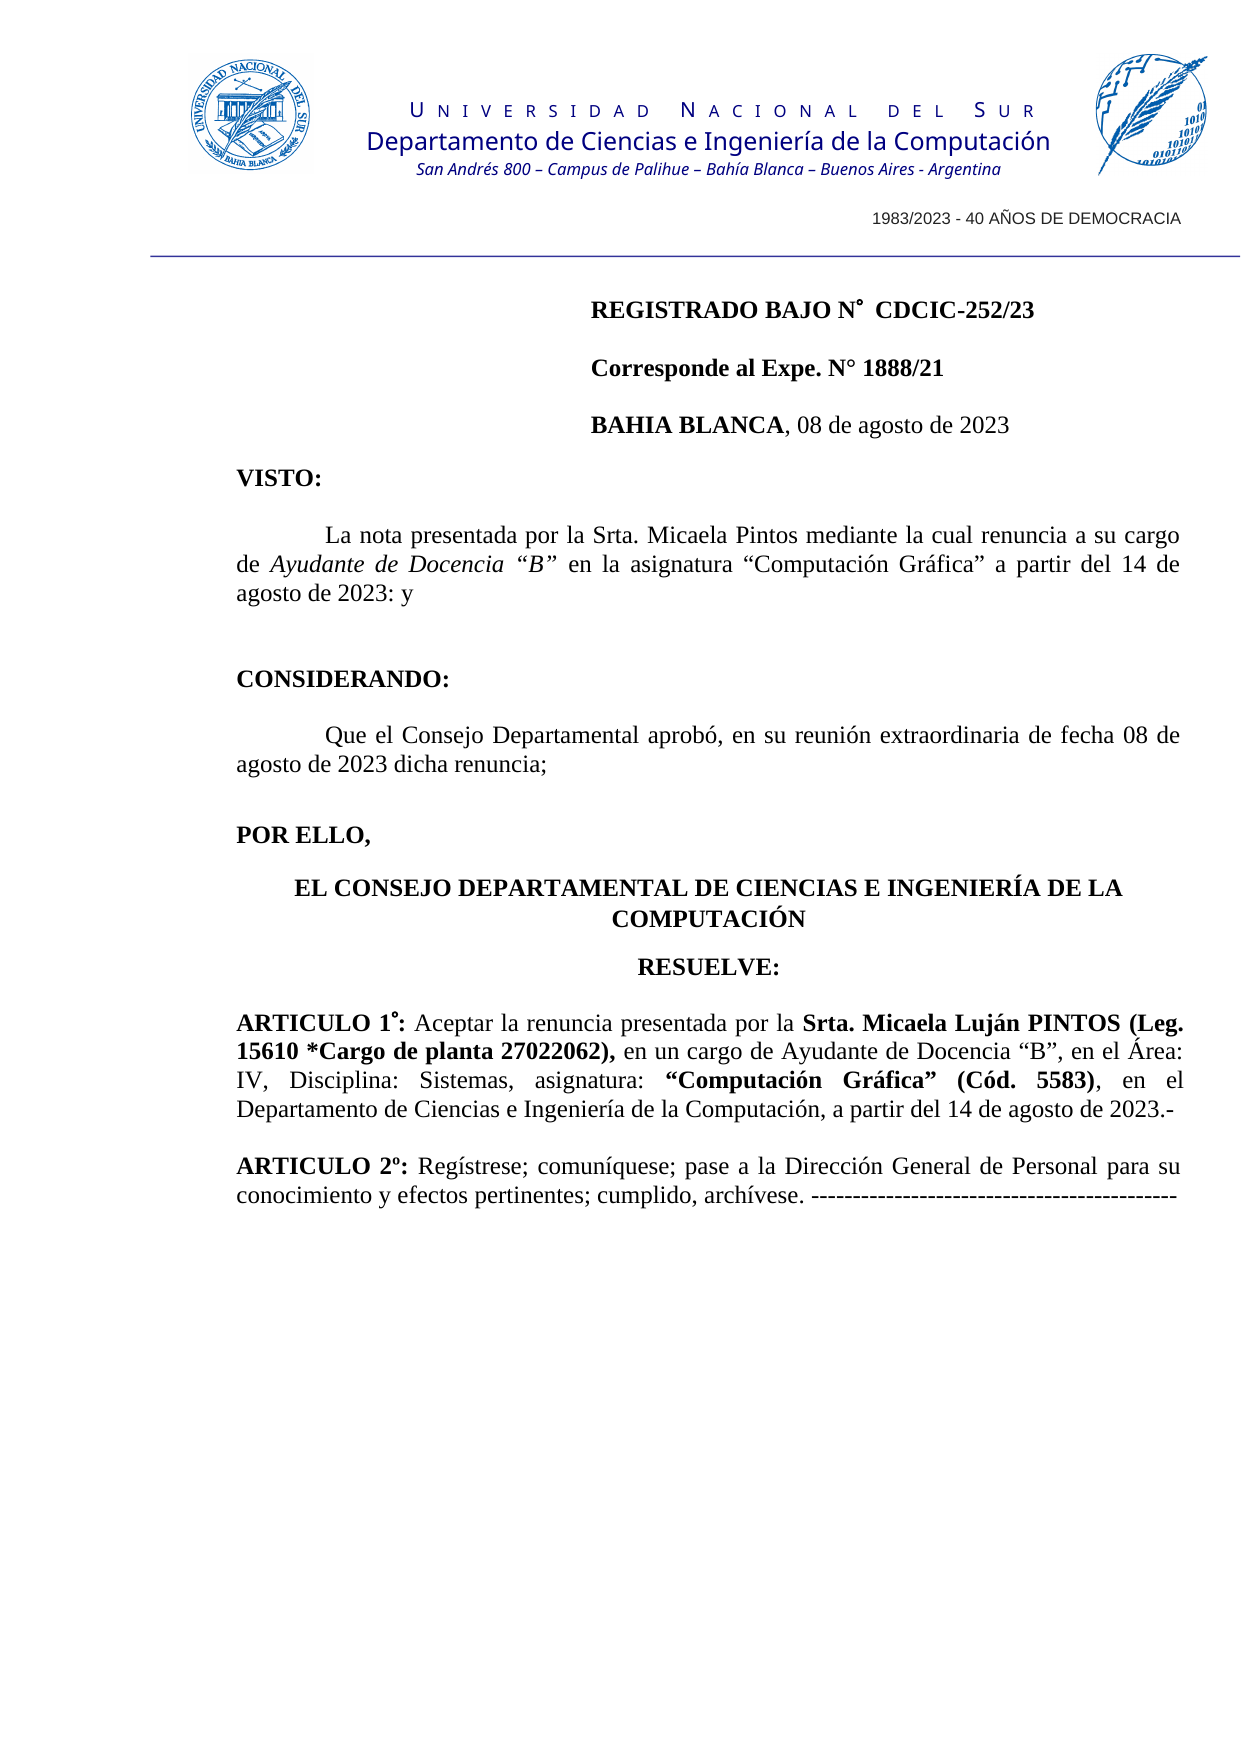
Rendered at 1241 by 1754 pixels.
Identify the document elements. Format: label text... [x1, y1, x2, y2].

text Que el Consejo Departamental aprobó, en su reunión extraordinaria de fecha 08 de agosto de 2023 dicha renuncia; [236, 720, 1181, 778]
text Corresponde al Expe. N° 1888/21 [236, 353, 1181, 382]
text REGISTRADO BAJO N CDCIC-252/23 [236, 295, 1181, 324]
text ARTICULO 1: Aceptar la renuncia presentada por la Srta. Micaela Luján PINTOS (Leg. 15610 *Cargo de planta 27022062), en un cargo de Ayudante de Docencia “B”, en el Área: IV, Disciplina: Sistemas, asignatura: “Computación Gráfica” (Cód. 5583), en el Departamento de Ciencias e Ingeniería de la Computación, a partir del 14 de agosto de 2023.- [236, 1008, 1184, 1123]
picture [1095, 53, 1209, 176]
text ARTICULO 2º: Regístrese; comuníquese; pase a la Dirección General de Personal para su conocimiento y efectos pertinentes; cumplido, archívese. -------------------------------------------- [236, 1151, 1181, 1209]
text CONSIDERANDO: [236, 664, 1181, 693]
text RESUELVE: [236, 952, 1181, 981]
picture [187, 53, 315, 174]
text VISTO: [236, 463, 1181, 492]
text BAHIA BLANCA, 08 de agosto de 2023 [236, 410, 1181, 439]
text EL CONSEJO DEPARTAMENTAL DE CIENCIAS E INGENIERÍA DE LA COMPUTACIÓN [236, 873, 1181, 933]
text POR ELLO, [236, 820, 1181, 849]
text La nota presentada por la Srta. Micaela Pintos mediante la cual renuncia a su cargo de Ayudante de Docencia “B” en la asignatura “Computación Gráfica” a partir del 14 de agosto de 2023: y [236, 521, 1181, 607]
